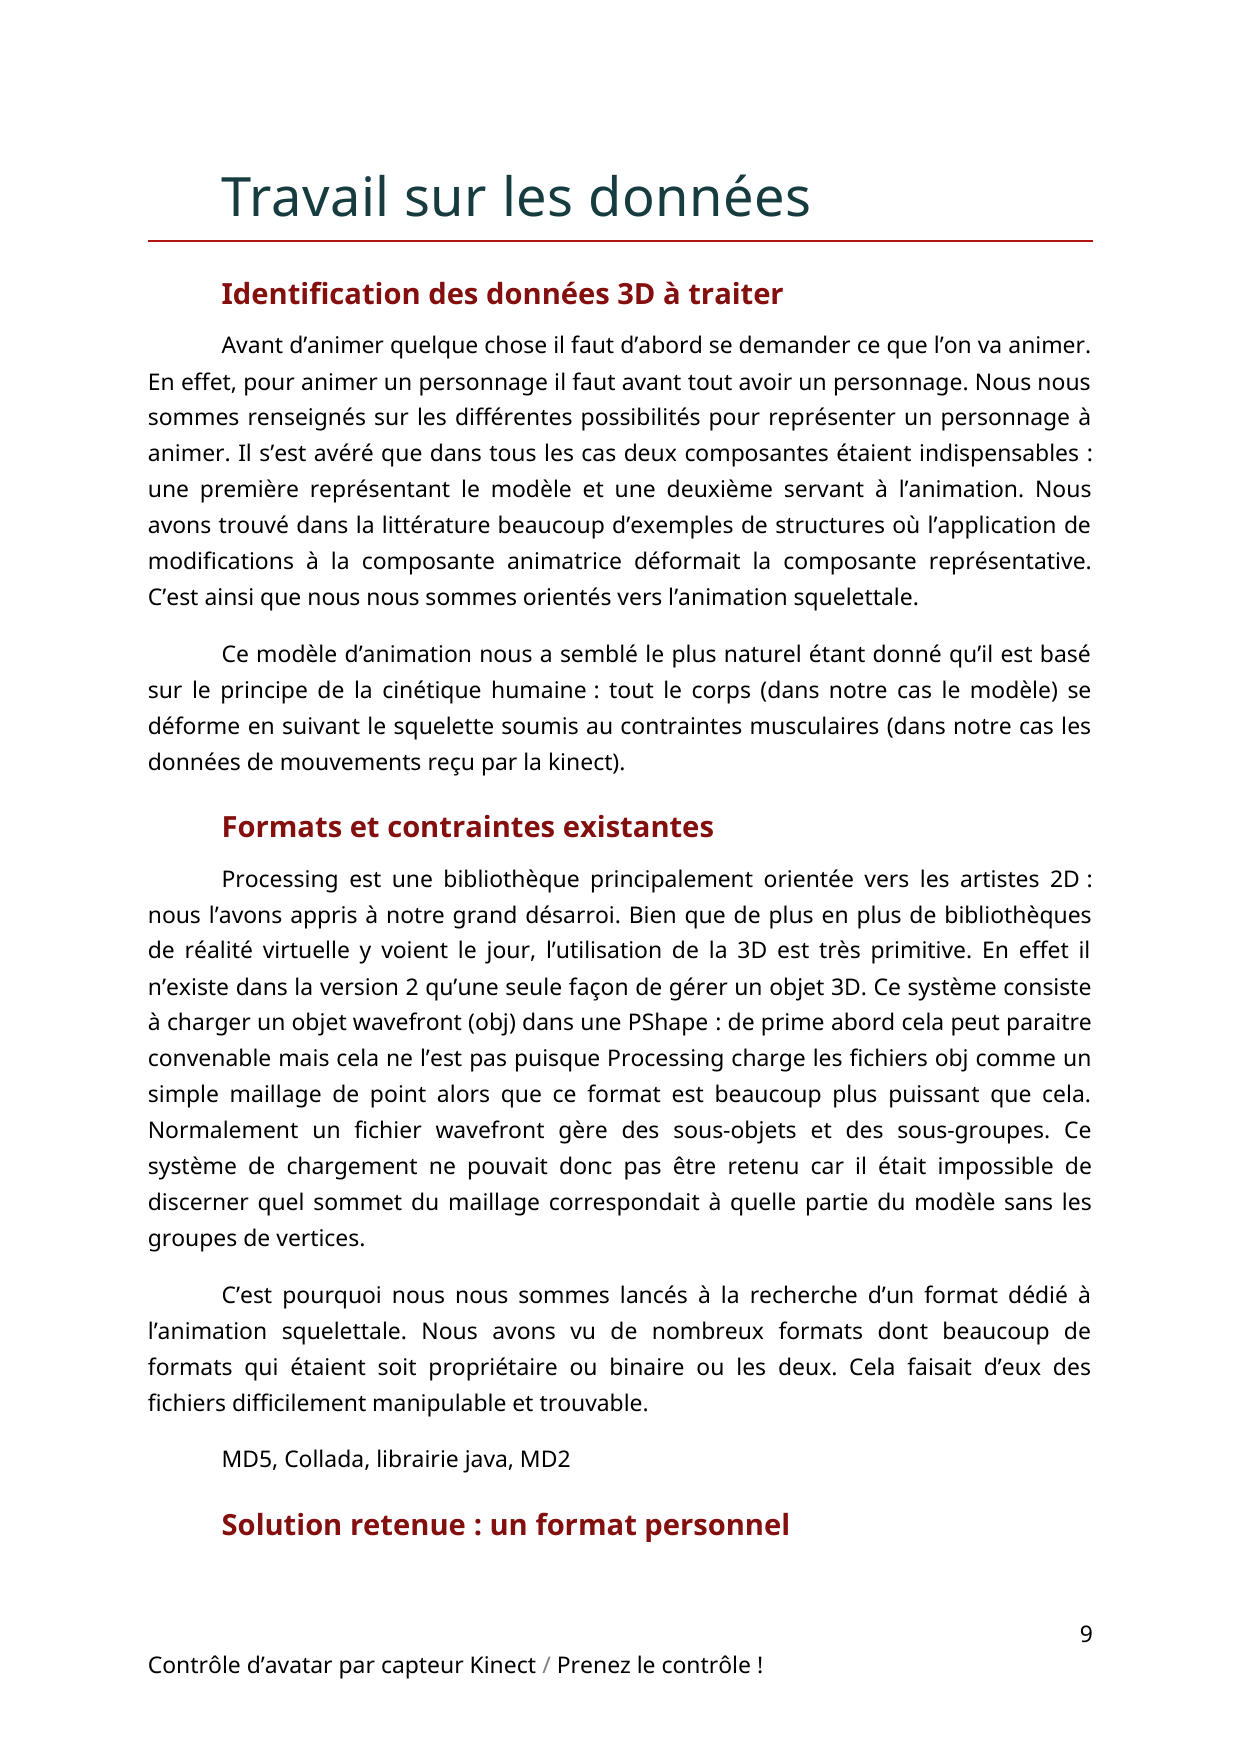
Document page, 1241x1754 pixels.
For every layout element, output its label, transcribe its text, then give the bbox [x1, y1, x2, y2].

text Avant d’animer quelque chose il faut d’abord se demander ce que l’on va animer. En effet, pour animer un personnage il faut avant tout avoir un personnage. Nous nous sommes renseignés sur les différentes possibilités pour représenter un personnage à animer. Il s’est avéré que dans tous les cas deux composantes étaient indispensables : une première représentant le modèle et une deuxième servant à l’animation. Nous avons trouvé dans la littérature beaucoup d’exemples de structures où l’application de modifications à la composante animatrice déformait la composante représentative. C’est ainsi que nous nous sommes orientés vers l’animation squelettale. [148, 329, 1093, 612]
subtitle Solution retenue : un format personnel [148, 1504, 1093, 1544]
subtitle Formats et contraintes existantes [148, 807, 1093, 846]
title Travail sur les données [148, 158, 1093, 240]
subtitle Identification des données 3D à traiter [148, 273, 1093, 313]
text Ce modèle d’animation nous a semblé le plus naturel étant donné qu’il est basé sur le principe de la cinétique humaine : tout le corps (dans notre cas le modèle) se déforme en suivant le squelette soumis au contraintes musculaires (dans notre cas les données de mouvements reçu par la kinect). [148, 638, 1093, 777]
text Processing est une bibliothèque principalement orientée vers les artistes 2D : nous l’avons appris à notre grand désarroi. Bien que de plus en plus de bibliothèques de réalité virtuelle y voient le jour, l’utilisation de la 3D est très primitive. En effet il n’existe dans la version 2 qu’une seule façon de gérer un objet 3D. Ce système consiste à charger un objet wavefront (obj) dans une PShape : de prime abord cela peut paraitre convenable mais cela ne l’est pas puisque Processing charge les fichiers obj comme un simple maillage de point alors que ce format est beaucoup plus puissant que cela. Normalement un fichier wavefront gère des sous-objets et des sous-groupes. Ce système de chargement ne pouvait donc pas être retenu car il était impossible de discerner quel sommet du maillage correspondait à quelle partie du modèle sans les groupes de vertices. [148, 863, 1093, 1253]
text MD5, Collada, librairie java, MD2 [148, 1443, 1093, 1474]
text C’est pourquoi nous nous sommes lancés à la recherche d’un format dédié à l’animation squelettale. Nous avons vu de nombreux formats dont beaucoup de formats qui étaient soit propriétaire ou binaire ou les deux. Cela faisait d’eux des fichiers difficilement manipulable et trouvable. [148, 1279, 1093, 1418]
